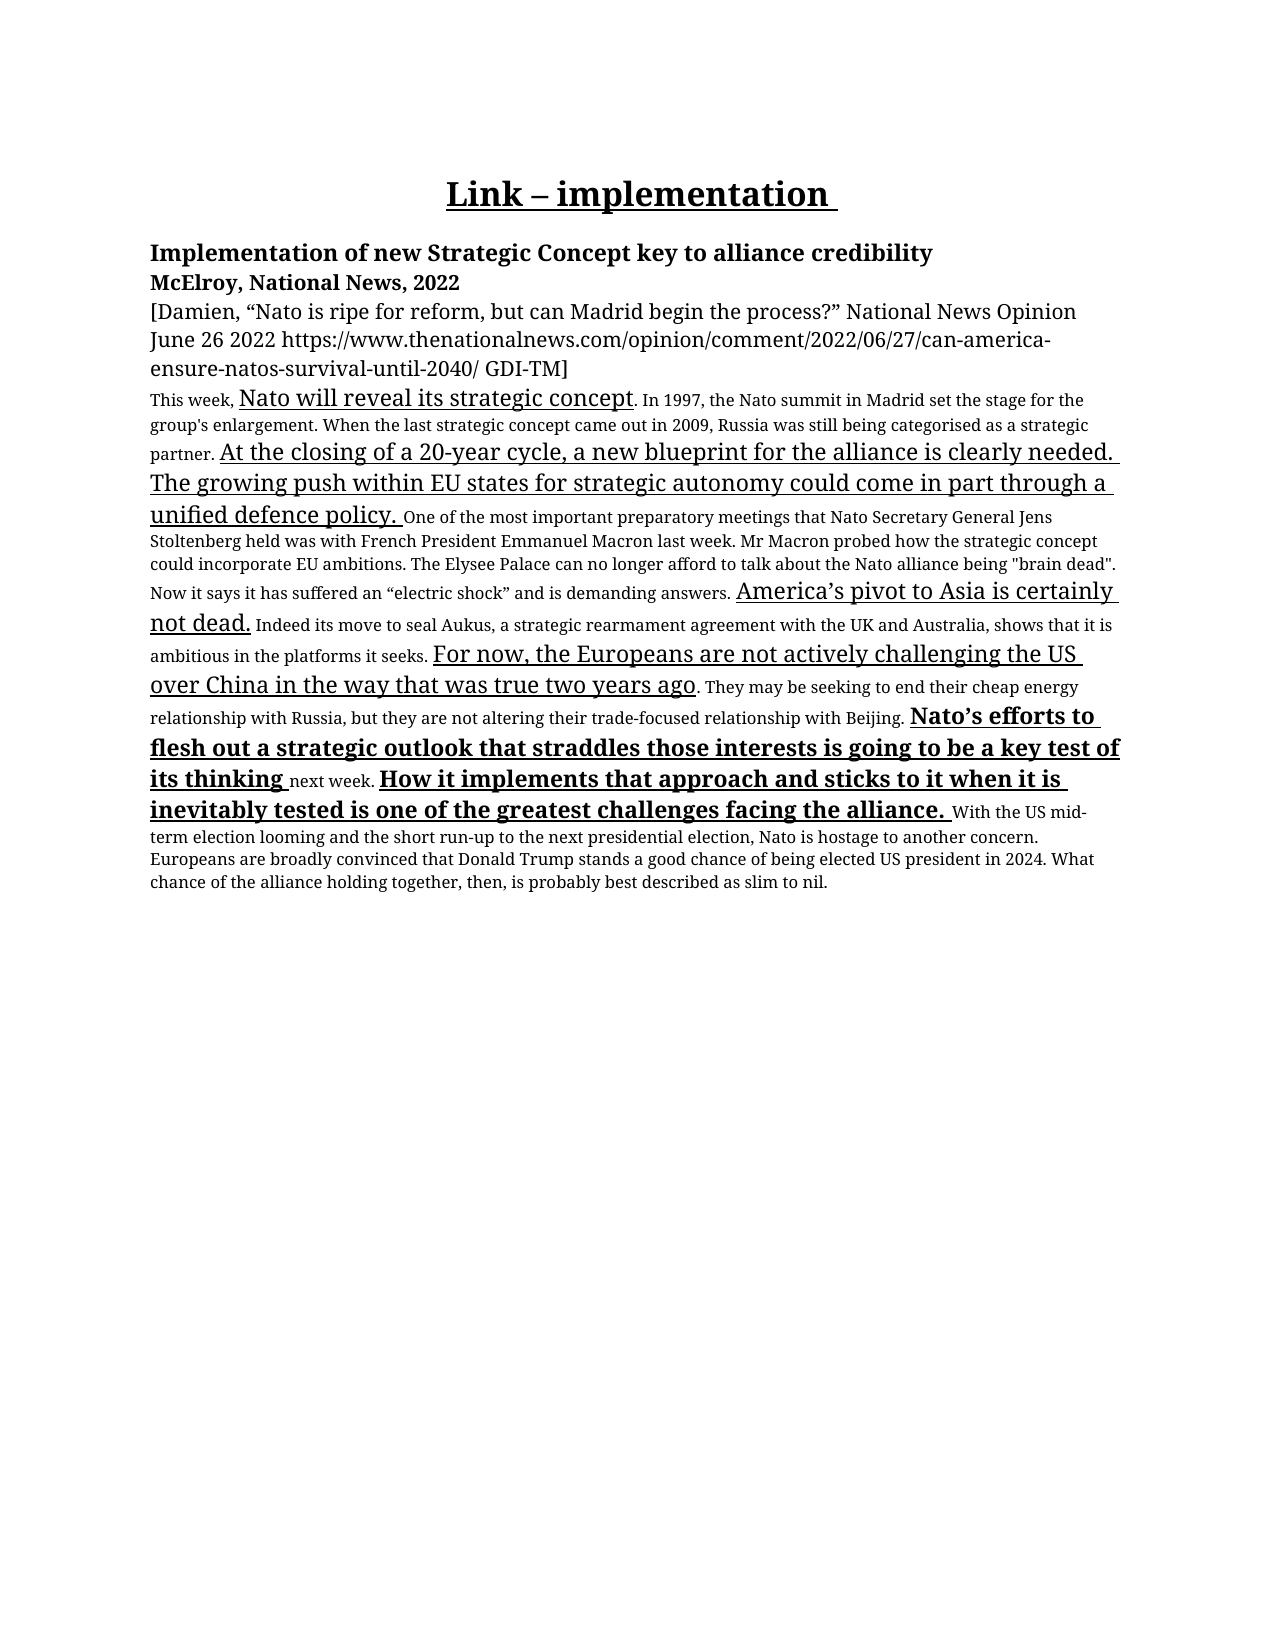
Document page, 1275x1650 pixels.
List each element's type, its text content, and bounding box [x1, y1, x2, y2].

subtitle Link – implementation [150, 171, 1125, 216]
text [Damien, “Nato is ripe for reform, but can Madrid begin the process?” National News Opinion June 26 2022 https://www.thenationalnews.com/opinion/comment/2022/06/27/can-america-ensure-natos-survival-until-2040/ GDI-TM] [150, 297, 1125, 382]
text McElroy, National News, 2022 [150, 268, 1125, 297]
subtitle Implementation of new Strategic Concept key to alliance credibility [150, 237, 1125, 268]
text This week, Nato will reveal its strategic concept. In 1997, the Nato summit in Madrid set the stage for the group's enlargement. When the last strategic concept came out in 2009, Russia was still being categorised as a strategic partner. At the closing of a 20-year cycle, a new blueprint for the alliance is clearly needed. The growing push within EU states for strategic autonomy could come in part through a unified defence policy. One of the most important preparatory meetings that Nato Secretary General Jens Stoltenberg held was with French President Emmanuel Macron last week. Mr Macron probed how the strategic concept could incorporate EU ambitions. The Elysee Palace can no longer afford to talk about the Nato alliance being "brain dead". Now it says it has suffered an “electric shock” and is demanding answers. America’s pivot to Asia is certainly not dead. Indeed its move to seal Aukus, a strategic rearmament agreement with the UK and Australia, shows that it is ambitious in the platforms it seeks. For now, the Europeans are not actively challenging the US over China in the way that was true two years ago. They may be seeking to end their cheap energy relationship with Russia, but they are not altering their trade-focused relationship with Beijing. Nato’s efforts to flesh out a strategic outlook that straddles those interests is going to be a key test of its thinking next week. How it implements that approach and sticks to it when it is inevitably tested is one of the greatest challenges facing the alliance. With the US mid-term election looming and the short run-up to the next presidential election, Nato is hostage to another concern. Europeans are broadly convinced that Donald Trump stands a good chance of being elected US president in 2024. What chance of the alliance holding together, then, is probably best described as slim to nil. [150, 382, 1125, 893]
